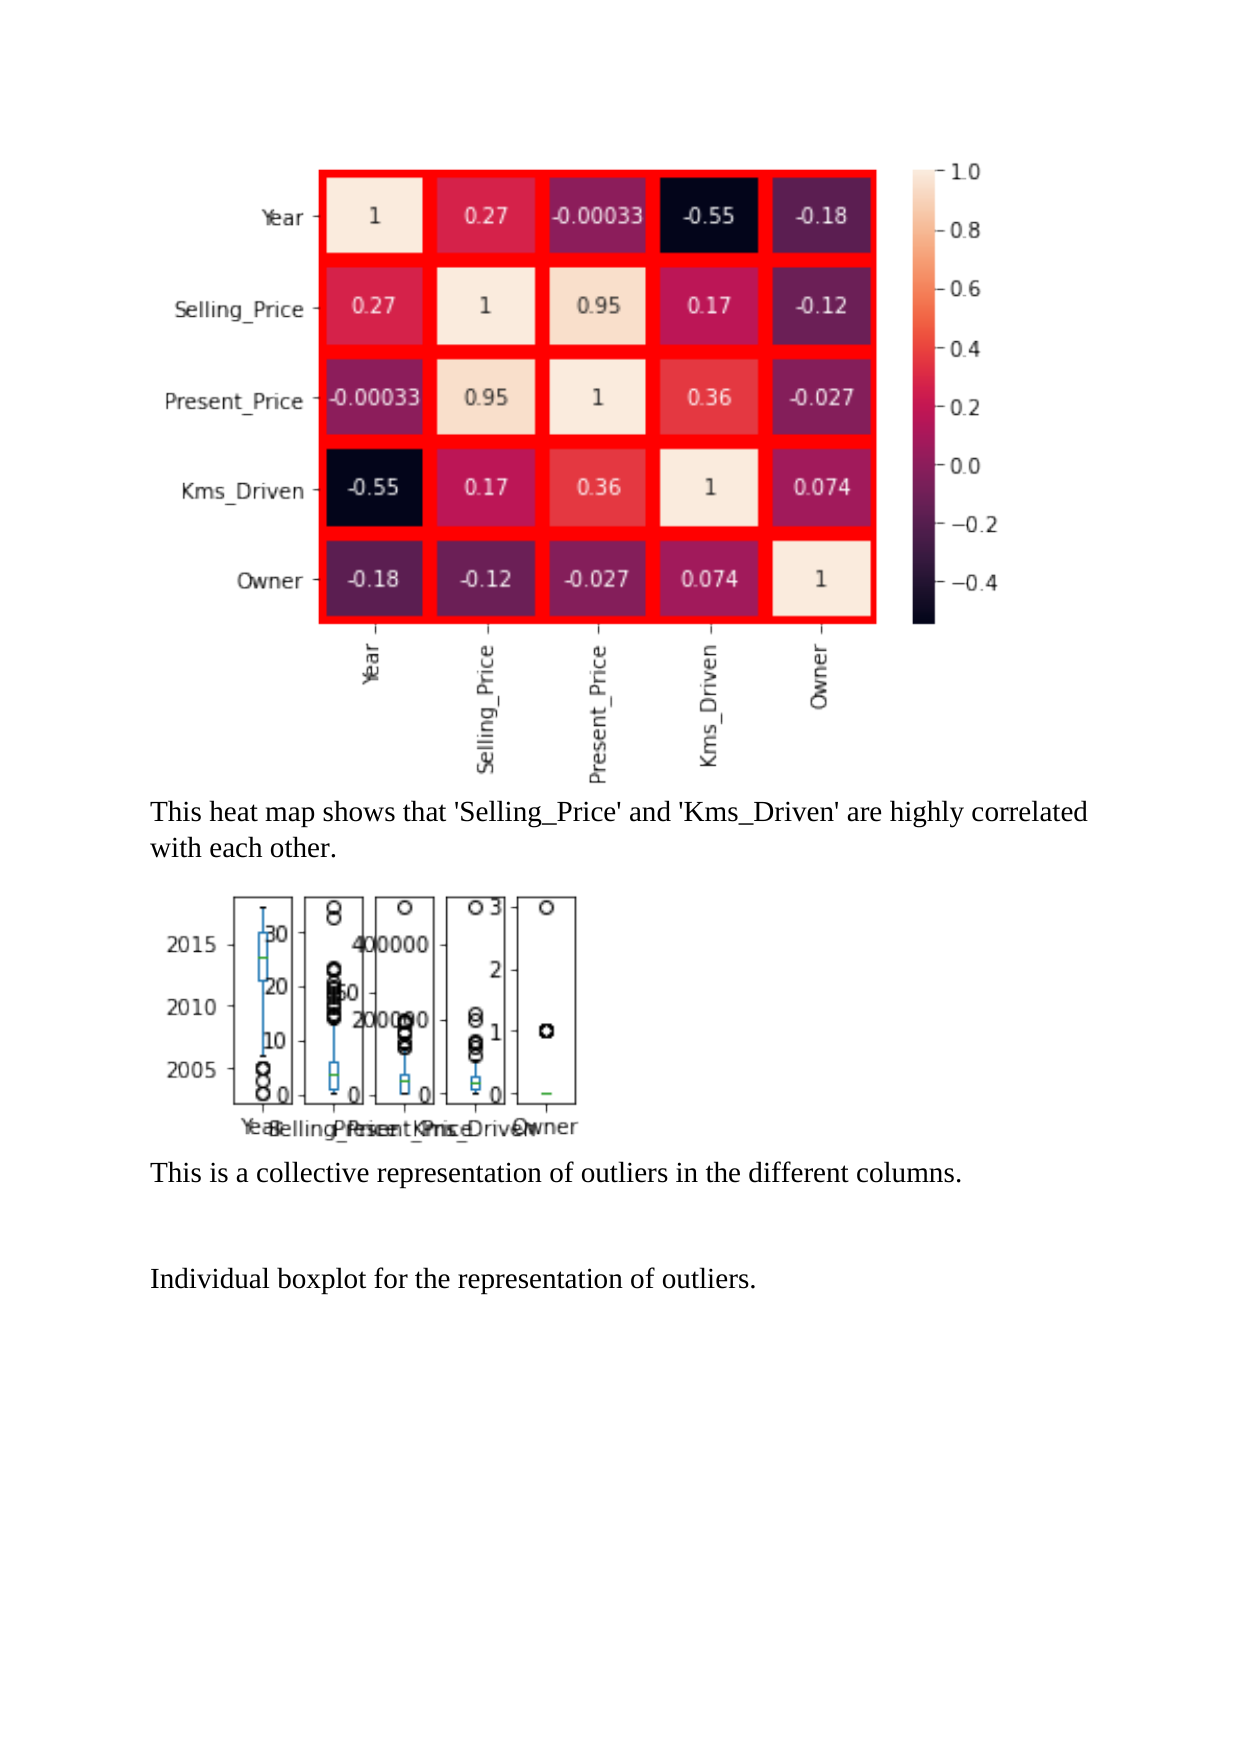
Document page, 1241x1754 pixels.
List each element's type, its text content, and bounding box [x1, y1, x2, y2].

picture [150, 150, 1015, 794]
text This heat map shows that 'Selling_Price' and 'Kms_Driven' are highly correlated with each other. [150, 794, 1090, 864]
text This is a collective representation of outliers in the different columns. [150, 1155, 1090, 1189]
picture [150, 883, 594, 1156]
text Individual boxplot for the representation of outliers. [150, 1261, 1090, 1294]
